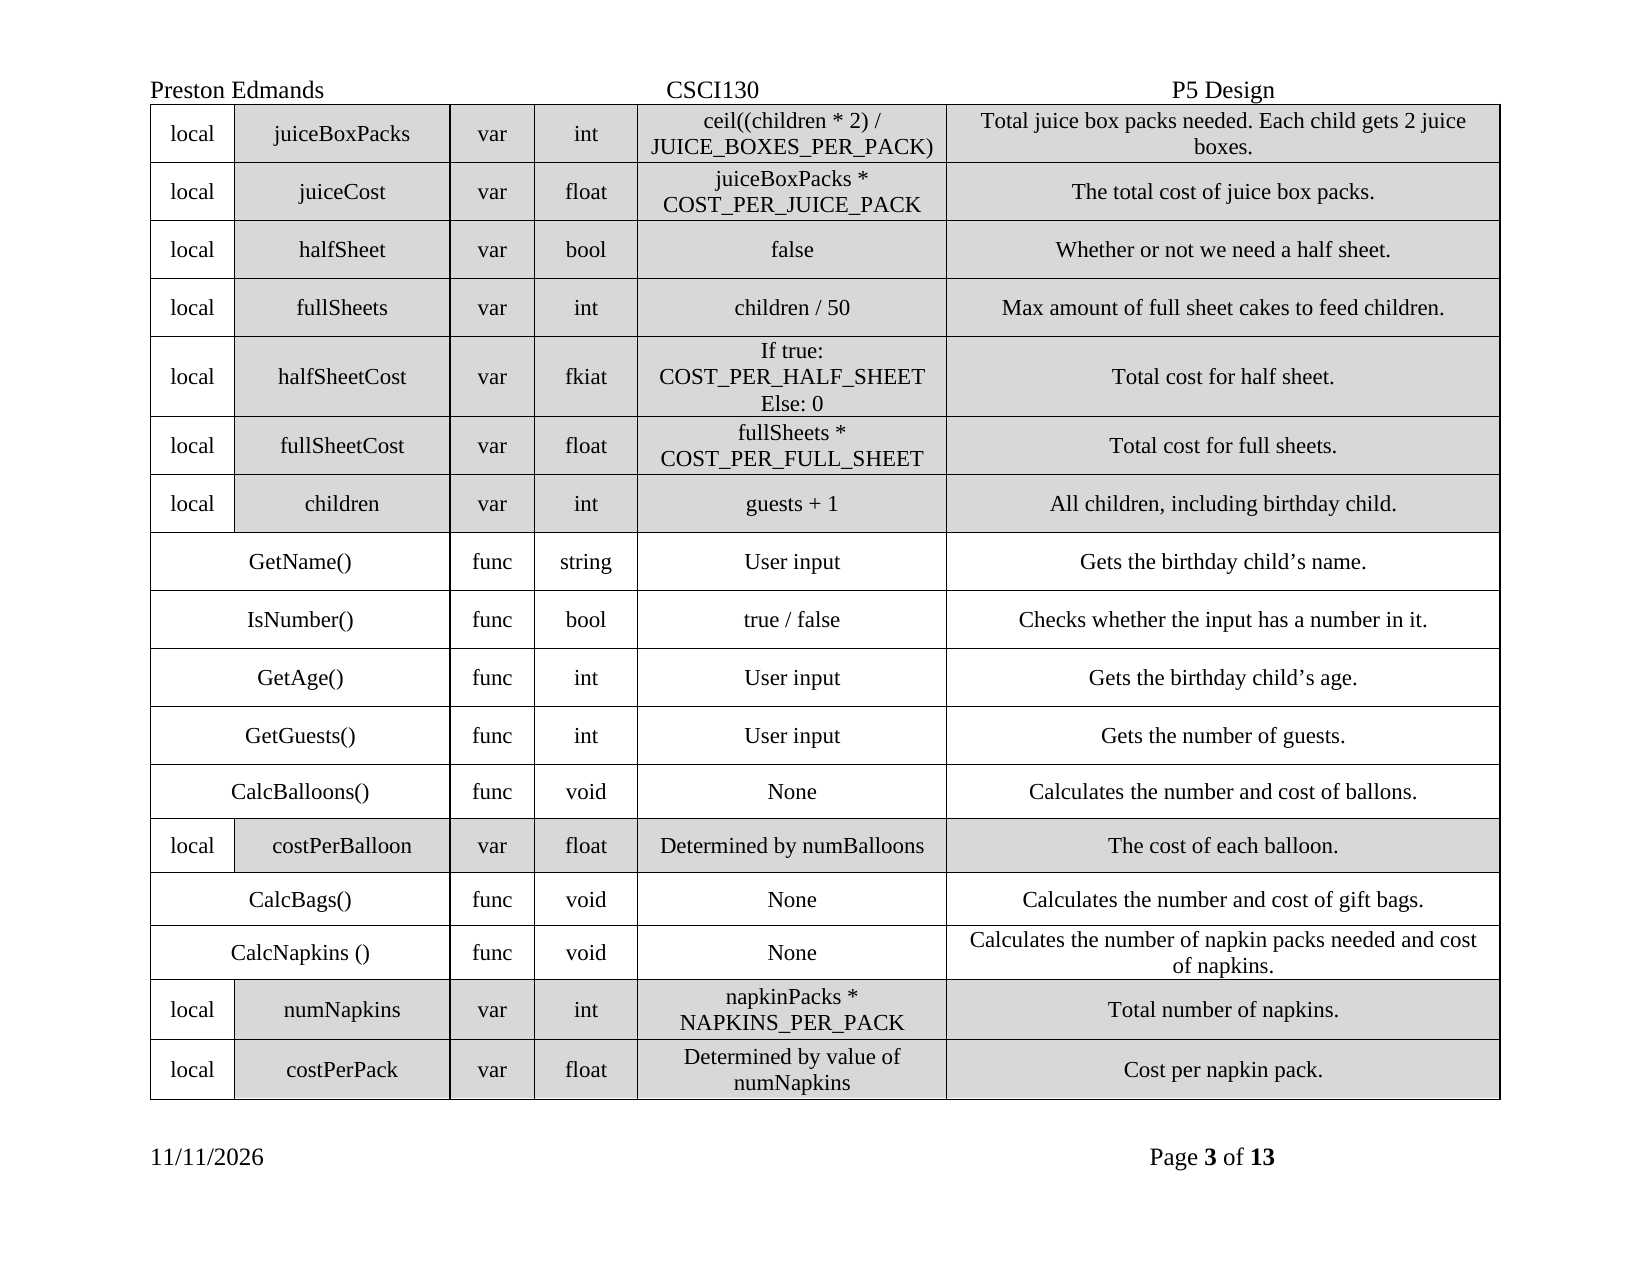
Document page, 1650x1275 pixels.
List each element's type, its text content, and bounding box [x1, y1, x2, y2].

table_cell juiceBoxPacks [235, 105, 449, 162]
table_cell The total cost of juice box packs. [947, 163, 1499, 220]
table_cell int [535, 105, 637, 162]
table_cell var [451, 980, 534, 1039]
table_cell string [535, 533, 637, 590]
table_cell float [535, 417, 637, 474]
table_cell Calculates the number and cost of ballons. [947, 765, 1499, 817]
table_cell CalcBags() [151, 873, 449, 925]
table_cell All children, including birthday child. [947, 475, 1499, 532]
table_cell var [451, 819, 534, 872]
table_cell float [535, 163, 637, 220]
table_cell var [451, 279, 534, 336]
table_cell The cost of each balloon. [947, 819, 1499, 872]
table_cell Total cost for full sheets. [947, 417, 1499, 474]
table_cell Total number of napkins. [947, 980, 1499, 1039]
table_cell children [235, 475, 449, 532]
table_cell int [535, 649, 637, 706]
table_cell local [151, 105, 234, 162]
table_cell costPerPack [235, 1040, 449, 1098]
table_cell local [151, 163, 234, 220]
table_cell User input [638, 649, 946, 706]
table_cell int [535, 279, 637, 336]
table_cell fullSheets * COST_PER_FULL_SHEET [638, 417, 946, 474]
table_cell var [451, 163, 534, 220]
table_cell fkiat [535, 337, 637, 416]
table_cell napkinPacks * NAPKINS_PER_PACK [638, 980, 946, 1039]
table_cell Determined by numBalloons [638, 819, 946, 872]
table_cell GetGuests() [151, 707, 449, 764]
table_cell Total juice box packs needed. Each child gets 2 juice boxes. [947, 105, 1499, 162]
table_cell func [451, 707, 534, 764]
table_cell Gets the birthday child’s name. [947, 533, 1499, 590]
table_cell bool [535, 221, 637, 278]
table_cell local [151, 980, 234, 1039]
table_cell void [535, 765, 637, 817]
table_cell local [151, 475, 234, 532]
table_cell ceil((children * 2) / JUICE_BOXES_PER_PACK) [638, 105, 946, 162]
table_cell Checks whether the input has a number in it. [947, 591, 1499, 648]
table_cell func [451, 649, 534, 706]
table_cell float [535, 819, 637, 872]
table_cell juiceBoxPacks * COST_PER_JUICE_PACK [638, 163, 946, 220]
table_cell var [451, 337, 534, 416]
table_cell numNapkins [235, 980, 449, 1039]
table_cell User input [638, 533, 946, 590]
table_cell bool [535, 591, 637, 648]
table_cell halfSheetCost [235, 337, 449, 416]
table_cell halfSheet [235, 221, 449, 278]
table_cell None [638, 765, 946, 817]
table_cell local [151, 221, 234, 278]
table_cell local [151, 279, 234, 336]
table_cell true / false [638, 591, 946, 648]
table_cell Calculates the number and cost of gift bags. [947, 873, 1499, 925]
table_cell int [535, 980, 637, 1039]
table_cell children / 50 [638, 279, 946, 336]
table_cell int [535, 707, 637, 764]
table_cell fullSheetCost [235, 417, 449, 474]
table_cell func [451, 533, 534, 590]
table_cell Calculates the number of napkin packs needed and cost of napkins. [947, 926, 1499, 979]
table_cell CalcBalloons() [151, 765, 449, 817]
table_cell local [151, 417, 234, 474]
table_cell var [451, 1040, 534, 1098]
table_cell func [451, 873, 534, 925]
table_cell void [535, 926, 637, 979]
table_cell var [451, 105, 534, 162]
table_cell Gets the number of guests. [947, 707, 1499, 764]
table_cell fullSheets [235, 279, 449, 336]
table_cell local [151, 819, 234, 872]
table_cell local [151, 337, 234, 416]
table_cell func [451, 926, 534, 979]
table_cell var [451, 475, 534, 532]
table_cell If true: COST_PER_HALF_SHEET Else: 0 [638, 337, 946, 416]
table_cell local [151, 1040, 234, 1098]
table_cell float [535, 1040, 637, 1098]
table_cell User input [638, 707, 946, 764]
table_cell GetName() [151, 533, 449, 590]
table_cell Whether or not we need a half sheet. [947, 221, 1499, 278]
table_cell Total cost for half sheet. [947, 337, 1499, 416]
table_cell int [535, 475, 637, 532]
table_cell None [638, 873, 946, 925]
table_cell var [451, 221, 534, 278]
table_cell Gets the birthday child’s age. [947, 649, 1499, 706]
table_cell var [451, 417, 534, 474]
table_cell None [638, 926, 946, 979]
table_cell func [451, 765, 534, 817]
table_cell guests + 1 [638, 475, 946, 532]
table_cell costPerBalloon [235, 819, 449, 872]
table_cell void [535, 873, 637, 925]
table_cell false [638, 221, 946, 278]
table_cell func [451, 591, 534, 648]
table_cell Cost per napkin pack. [947, 1040, 1499, 1098]
table_cell GetAge() [151, 649, 449, 706]
table_cell Max amount of full sheet cakes to feed children. [947, 279, 1499, 336]
table_cell Determined by value of numNapkins [638, 1040, 946, 1098]
table_cell juiceCost [235, 163, 449, 220]
table_cell CalcNapkins () [151, 926, 449, 979]
table_cell IsNumber() [151, 591, 449, 648]
